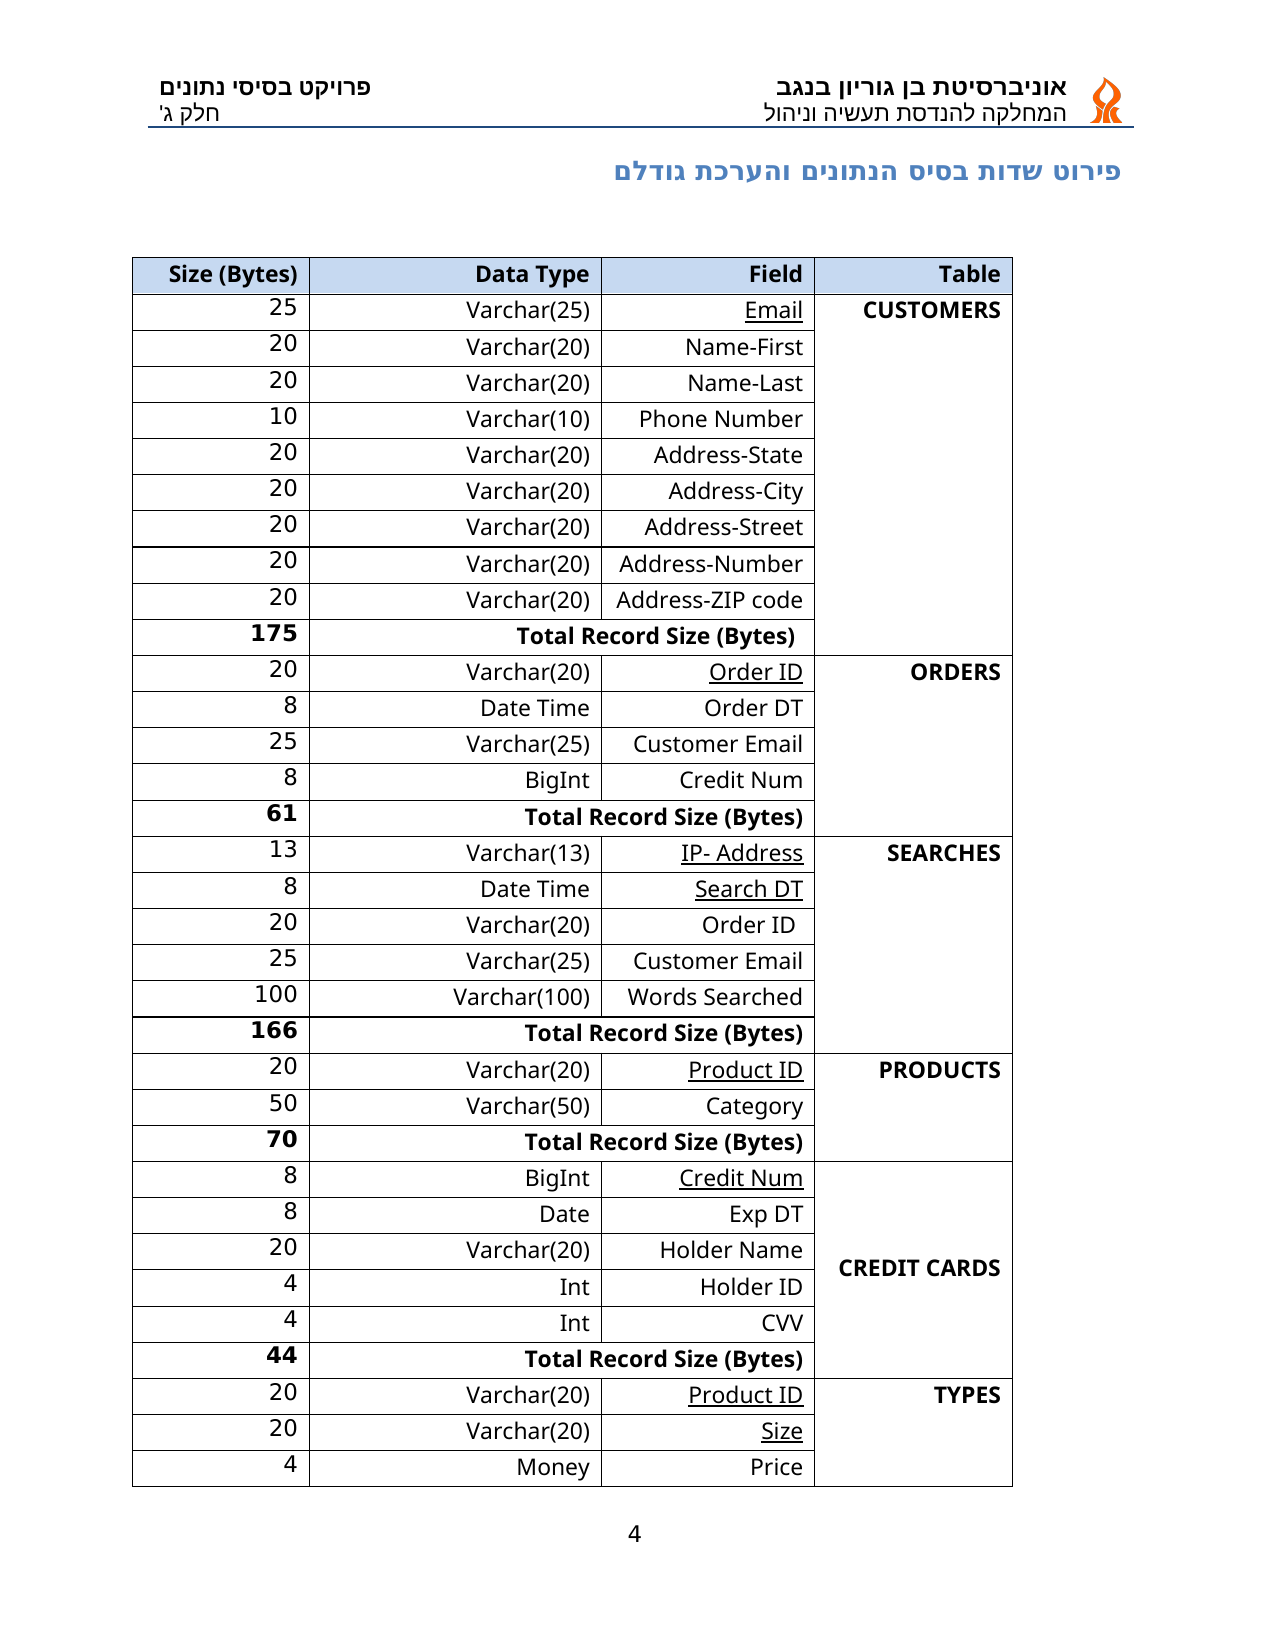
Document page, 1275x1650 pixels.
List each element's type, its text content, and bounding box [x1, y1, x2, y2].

table_cell 4 [133, 1270, 309, 1306]
table_cell 20 [133, 656, 309, 691]
table_cell 8 [133, 1162, 309, 1197]
table_cell 20 [133, 1054, 309, 1089]
table_cell 166 [133, 1018, 309, 1052]
table_cell 175 [133, 620, 309, 655]
table_cell Date [310, 1198, 601, 1233]
table_cell Product ID [602, 1379, 814, 1414]
table_cell Varchar(20) [310, 584, 601, 619]
table_cell 61 [133, 801, 309, 836]
table_cell IP- Address [602, 837, 814, 872]
table_cell Varchar(20) [310, 439, 601, 474]
table_cell Varchar(20) [310, 1379, 601, 1414]
table_cell Address-Number [602, 548, 814, 583]
table_cell Total Record Size (Bytes) [310, 620, 814, 655]
table_cell Address-State [602, 439, 814, 474]
table_cell Holder ID [602, 1270, 814, 1306]
table_cell BigInt [310, 764, 601, 799]
table_cell Varchar(10) [310, 403, 601, 438]
table_cell Size [602, 1415, 814, 1450]
table_cell Credit Num [602, 1162, 814, 1197]
table_cell Int [310, 1307, 601, 1342]
table_cell Varchar(20) [310, 1415, 601, 1450]
table_cell 25 [133, 295, 309, 329]
table_cell Total Record Size (Bytes) [310, 1018, 814, 1052]
table_cell PRODUCTS [815, 1054, 1012, 1161]
table_cell 50 [133, 1090, 309, 1125]
table_cell 100 [133, 981, 309, 1016]
table_cell 20 [133, 475, 309, 510]
table_cell 10 [133, 403, 309, 438]
table_cell 70 [133, 1126, 309, 1161]
table_cell BigInt [310, 1162, 601, 1197]
table_cell Credit Num [602, 764, 814, 799]
table_cell Money [310, 1451, 601, 1486]
table_cell CREDIT CARDS [815, 1162, 1012, 1378]
table_cell Varchar(20) [310, 1054, 601, 1089]
table_cell Total Record Size (Bytes) [310, 1343, 814, 1378]
table_cell Customer Email [602, 945, 814, 980]
table_cell Order DT [602, 692, 814, 727]
table_cell 25 [133, 945, 309, 980]
table_cell Varchar(25) [310, 728, 601, 763]
subtitle פירוט שדות בסיס הנתונים והערכת גודלם [148, 156, 1122, 187]
table_header Table [815, 258, 1012, 293]
table_cell ORDERS [815, 656, 1012, 836]
table_cell Address-ZIP code [602, 584, 814, 619]
table_cell Total Record Size (Bytes) [310, 1126, 814, 1161]
table_cell 8 [133, 692, 309, 727]
table_cell CUSTOMERS [815, 295, 1012, 655]
table_header Data Type [310, 258, 601, 293]
table_cell Address-Street [602, 511, 814, 546]
table_cell Holder Name [602, 1234, 814, 1269]
table_cell Varchar(25) [310, 945, 601, 980]
table_cell Int [310, 1270, 601, 1306]
table_cell 20 [133, 909, 309, 944]
table_cell CVV [602, 1307, 814, 1342]
table_header Field [602, 258, 814, 293]
table_cell 20 [133, 1415, 309, 1450]
table_cell Varchar(20) [310, 548, 601, 583]
table_cell 13 [133, 837, 309, 872]
table_cell 20 [133, 1379, 309, 1414]
table_cell Name-First [602, 331, 814, 366]
table_cell Address-City [602, 475, 814, 510]
table_cell Email [602, 295, 814, 329]
table_cell TYPES [815, 1379, 1012, 1486]
table_cell 20 [133, 548, 309, 583]
table_cell Customer Email [602, 728, 814, 763]
table_cell Varchar(100) [310, 981, 601, 1016]
table_cell Price [602, 1451, 814, 1486]
table_cell Varchar(20) [310, 331, 601, 366]
table_cell 20 [133, 439, 309, 474]
table_cell Varchar(50) [310, 1090, 601, 1125]
table_cell 20 [133, 331, 309, 366]
table_cell Name-Last [602, 367, 814, 402]
table_cell Total Record Size (Bytes) [310, 801, 814, 836]
table_cell Exp DT [602, 1198, 814, 1233]
table_cell 8 [133, 764, 309, 799]
table_cell 25 [133, 728, 309, 763]
table_cell 8 [133, 873, 309, 908]
table_cell SEARCHES [815, 837, 1012, 1052]
table_cell Varchar(25) [310, 295, 601, 329]
picture [1089, 77, 1123, 123]
table_cell 20 [133, 584, 309, 619]
table_header Size (Bytes) [133, 258, 309, 293]
table_cell Varchar(20) [310, 511, 601, 546]
table_cell Varchar(20) [310, 1234, 601, 1269]
table_cell Varchar(20) [310, 475, 601, 510]
table_cell 20 [133, 367, 309, 402]
table_cell 4 [133, 1307, 309, 1342]
table_cell Varchar(13) [310, 837, 601, 872]
table_cell Phone Number [602, 403, 814, 438]
table_cell Words Searched [602, 981, 814, 1016]
table_cell 20 [133, 511, 309, 546]
table_cell Date Time [310, 873, 601, 908]
table_cell 8 [133, 1198, 309, 1233]
table_cell 20 [133, 1234, 309, 1269]
table_cell 44 [133, 1343, 309, 1378]
table_cell Search DT [602, 873, 814, 908]
table_cell Date Time [310, 692, 601, 727]
table_cell Category [602, 1090, 814, 1125]
table_cell Varchar(20) [310, 367, 601, 402]
table_cell Varchar(20) [310, 909, 601, 944]
table_cell 4 [133, 1451, 309, 1486]
table_cell Order ID [602, 909, 814, 944]
table_cell Order ID [602, 656, 814, 691]
table_cell Varchar(20) [310, 656, 601, 691]
table_cell Product ID [602, 1054, 814, 1089]
